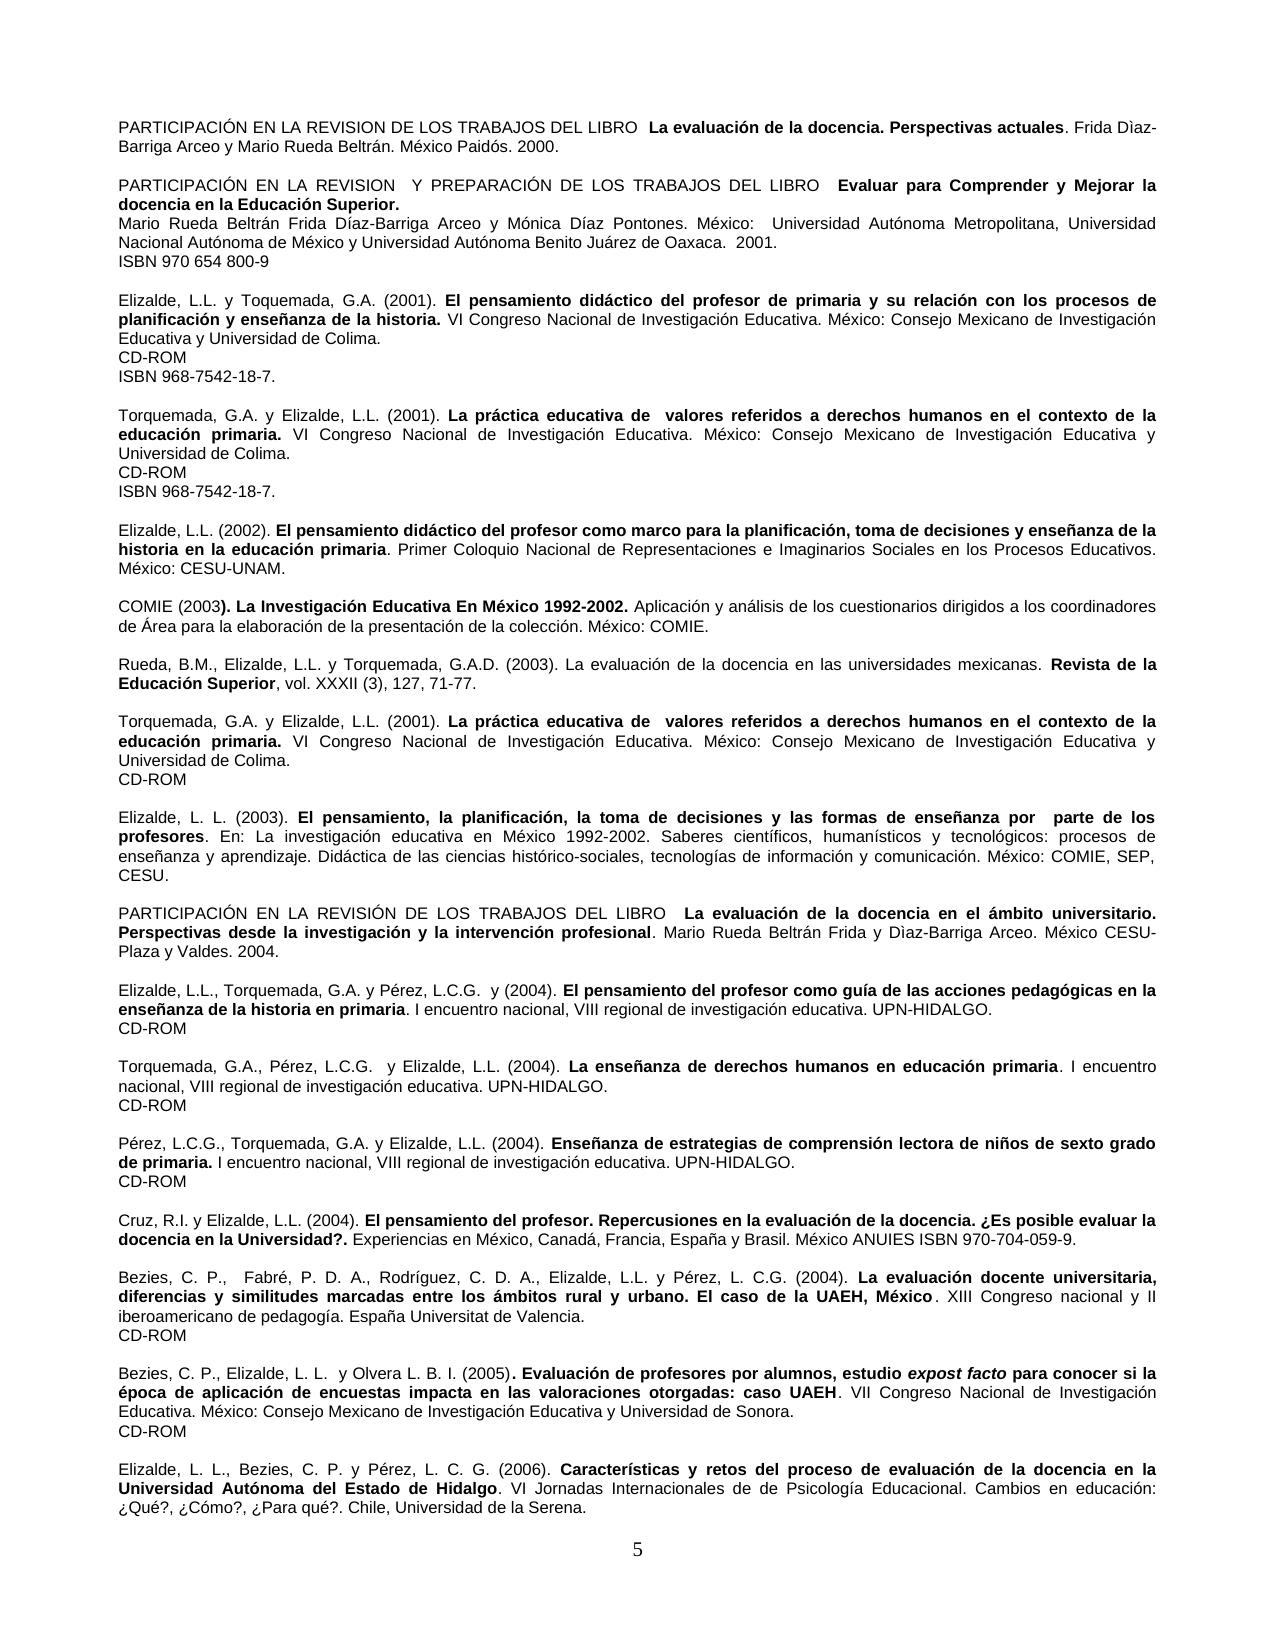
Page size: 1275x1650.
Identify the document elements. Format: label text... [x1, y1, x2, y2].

text Cruz, R.I. y Elizalde, L.L. (2004). El pensamiento del profesor. Repercusiones en la evaluación de la docencia. ¿Es posible evaluar la docencia en la Universidad?. Experiencias en México, Canadá, Francia, España y Brasil. México ANUIES ISBN 970-704-059-9. [118, 1211, 1157, 1249]
text Mario Rueda Beltrán Frida Díaz-Barriga Arceo y Mónica Díaz Pontones. México: Universidad Autónoma Metropolitana, Universidad Nacional Autónoma de México y Universidad Autónoma Benito Juárez de Oaxaca. 2001. [118, 214, 1157, 252]
text Elizalde, L. L., Bezies, C. P. y Pérez, L. C. G. (2006). Características y retos del proceso de evaluación de la docencia en la Universidad Autónoma del Estado de Hidalgo. VI Jornadas Internacionales de de Psicología Educacional. Cambios en educación: ¿Qué?, ¿Cómo?, ¿Para qué?. Chile, Universidad de la Serena. [118, 1460, 1157, 1517]
text Pérez, L.C.G., Torquemada, G.A. y Elizalde, L.L. (2004). Enseñanza de estrategias de comprensión lectora de niños de sexto grado de primaria. I encuentro nacional, VIII regional de investigación educativa. UPN-HIDALGO. [118, 1134, 1157, 1172]
text ISBN 970 654 800-9 [118, 252, 1157, 271]
text Bezies, C. P., Elizalde, L. L. y Olvera L. B. I. (2005). Evaluación de profesores por alumnos, estudio expost facto para conocer si la época de aplicación de encuestas impacta en las valoraciones otorgadas: caso UAEH. VII Congreso Nacional de Investigación Educativa. México: Consejo Mexicano de Investigación Educativa y Universidad de Sonora. [118, 1364, 1157, 1421]
text Elizalde, L. L. (2003). El pensamiento, la planificación, la toma de decisiones y las formas de enseñanza por parte de los profesores. En: La investigación educativa en México 1992-2002. Saberes científicos, humanísticos y tecnológicos: procesos de enseñanza y aprendizaje. Didáctica de las ciencias histórico-sociales, tecnologías de información y comunicación. México: COMIE, SEP, CESU. [118, 808, 1157, 885]
text CD-ROM [118, 1019, 1157, 1038]
text Elizalde, L.L. (2002). El pensamiento didáctico del profesor como marco para la planificación, toma de decisiones y enseñanza de la historia en la educación primaria. Primer Coloquio Nacional de Representaciones e Imaginarios Sociales en los Procesos Educativos. México: CESU-UNAM. [118, 521, 1157, 578]
text COMIE (2003). La Investigación Educativa En México 1992-2002. Aplicación y análisis de los cuestionarios dirigidos a los coordinadores de Área para la elaboración de la presentación de la colección. México: COMIE. [118, 597, 1157, 636]
text Bezies, C. P., Fabré, P. D. A., Rodríguez, C. D. A., Elizalde, L.L. y Pérez, L. C.G. (2004). La evaluación docente universitaria, diferencias y similitudes marcadas entre los ámbitos rural y urbano. El caso de la UAEH, México. XIII Congreso nacional y II iberoamericano de pedagogía. España Universitat de Valencia. [118, 1268, 1157, 1326]
text CD-ROM [118, 1326, 1157, 1345]
text PARTICIPACIÓN EN LA REVISIÓN DE LOS TRABAJOS DEL LIBRO La evaluación de la docencia en el ámbito universitario. Perspectivas desde la investigación y la intervención profesional. Mario Rueda Beltrán Frida y Dìaz-Barriga Arceo. México CESU- Plaza y Valdes. 2004. [118, 904, 1157, 961]
text Torquemada, G.A., Pérez, L.C.G. y Elizalde, L.L. (2004). La enseñanza de derechos humanos en educación primaria. I encuentro nacional, VIII regional de investigación educativa. UPN-HIDALGO. [118, 1057, 1157, 1096]
text Rueda, B.M., Elizalde, L.L. y Torquemada, G.A.D. (2003). La evaluación de la docencia en las universidades mexicanas. Revista de la Educación Superior, vol. XXXII (3), 127, 71-77. [118, 655, 1157, 693]
text Elizalde, L.L., Torquemada, G.A. y Pérez, L.C.G. y (2004). El pensamiento del profesor como guía de las acciones pedagógicas en la enseñanza de la historia en primaria. I encuentro nacional, VIII regional de investigación educativa. UPN-HIDALGO. [118, 981, 1157, 1019]
text Torquemada, G.A. y Elizalde, L.L. (2001). La práctica educativa de valores referidos a derechos humanos en el contexto de la educación primaria. VI Congreso Nacional de Investigación Educativa. México: Consejo Mexicano de Investigación Educativa y Universidad de Colima. [118, 712, 1157, 770]
text ISBN 968-7542-18-7. [118, 367, 1157, 386]
text CD-ROM [118, 348, 1157, 367]
text CD-ROM [118, 1421, 1157, 1441]
text CD-ROM [118, 463, 1157, 482]
text PARTICIPACIÓN EN LA REVISION Y PREPARACIÓN DE LOS TRABAJOS DEL LIBRO Evaluar para Comprender y Mejorar la docencia en la Educación Superior. [118, 176, 1157, 214]
text ISBN 968-7542-18-7. [118, 482, 1157, 501]
text PARTICIPACIÓN EN LA REVISION DE LOS TRABAJOS DEL LIBRO La evaluación de la docencia. Perspectivas actuales. Frida Dìaz-Barriga Arceo y Mario Rueda Beltrán. México Paidós. 2000. [118, 118, 1157, 156]
text Elizalde, L.L. y Toquemada, G.A. (2001). El pensamiento didáctico del profesor de primaria y su relación con los procesos de planificación y enseñanza de la historia. VI Congreso Nacional de Investigación Educativa. México: Consejo Mexicano de Investigación Educativa y Universidad de Colima. [118, 291, 1157, 348]
text CD-ROM [118, 1172, 1157, 1191]
text CD-ROM [118, 1096, 1157, 1115]
text Torquemada, G.A. y Elizalde, L.L. (2001). La práctica educativa de valores referidos a derechos humanos en el contexto de la educación primaria. VI Congreso Nacional de Investigación Educativa. México: Consejo Mexicano de Investigación Educativa y Universidad de Colima. [118, 406, 1157, 463]
text CD-ROM [118, 770, 1157, 789]
